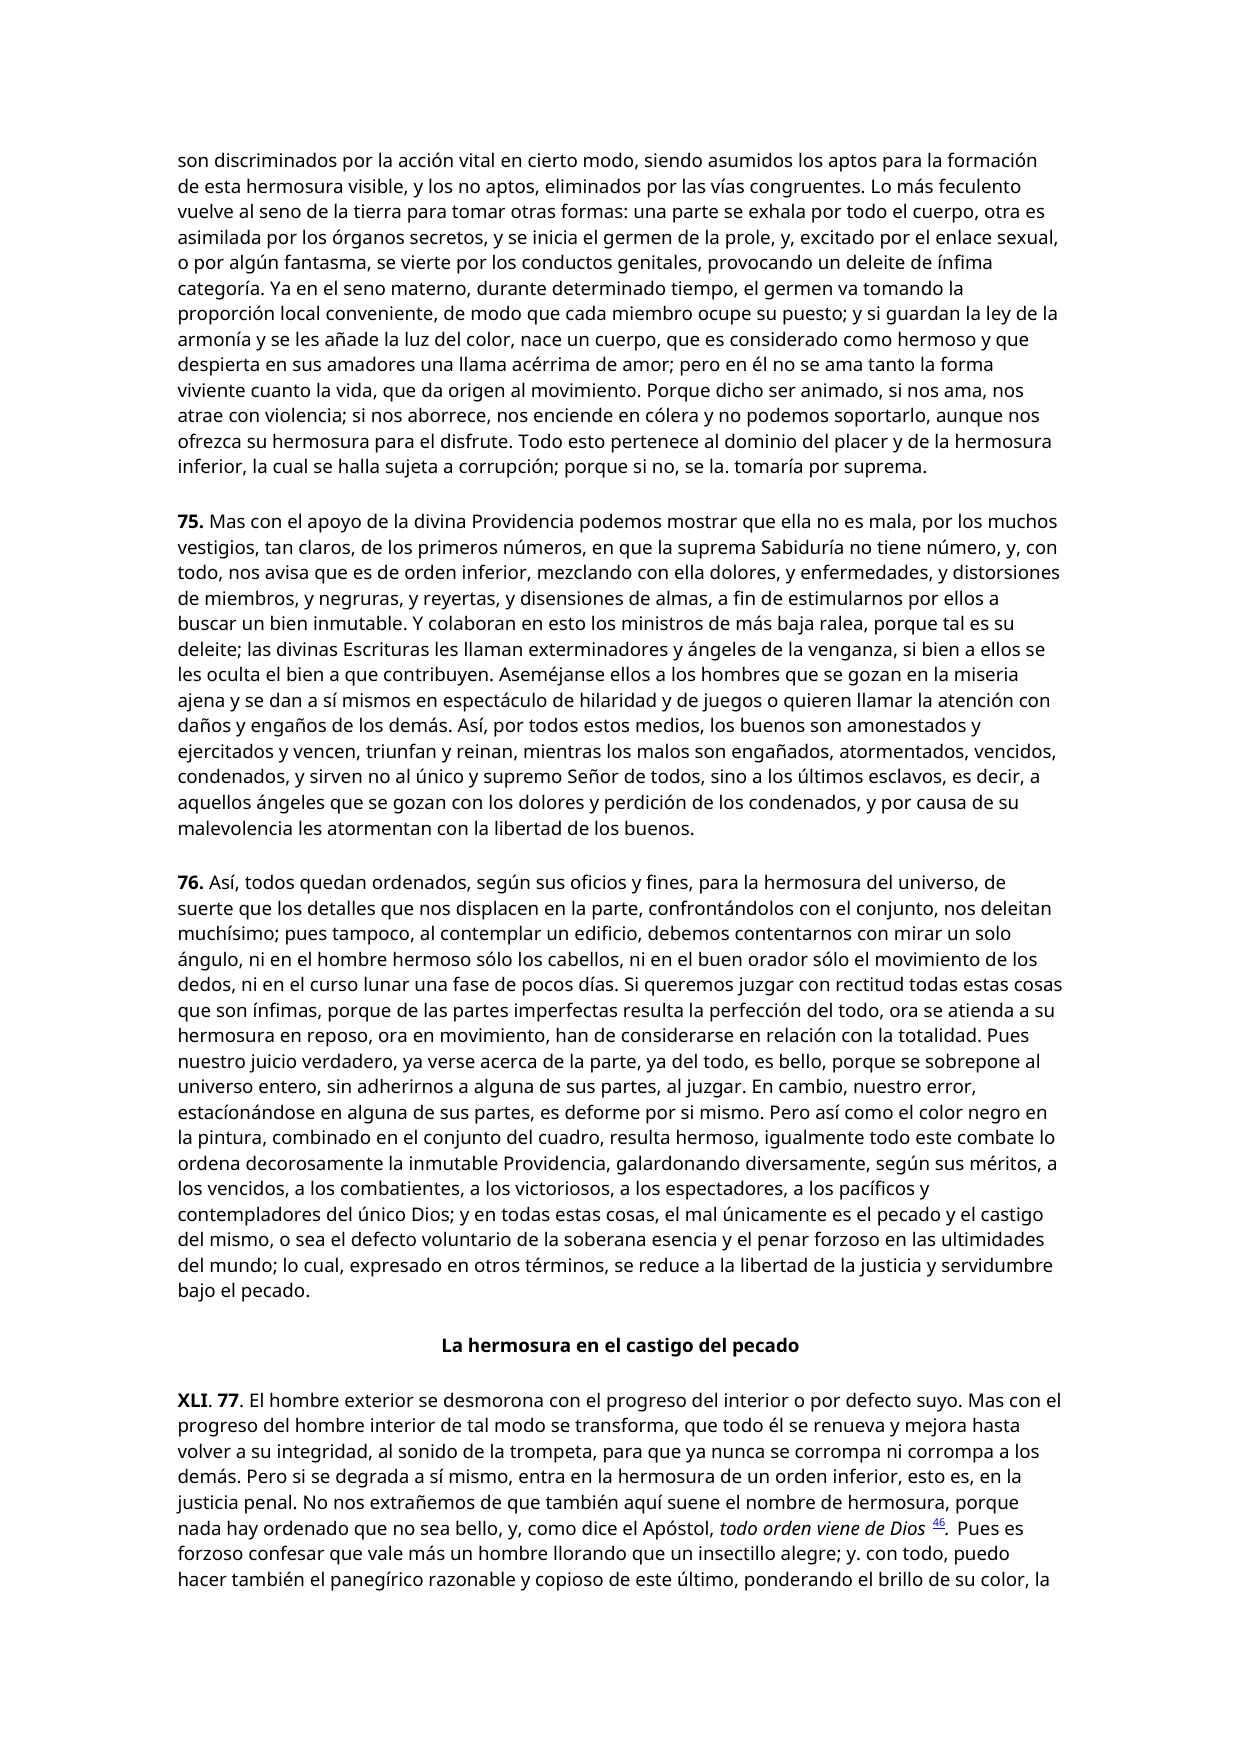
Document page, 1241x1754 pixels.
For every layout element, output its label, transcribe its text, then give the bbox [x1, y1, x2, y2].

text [177, 1387, 1063, 1591]
text La hermosura en el castigo del pecado [177, 1332, 1063, 1358]
text 75. Mas con el apoyo de la divina Providencia podemos mostrar que ella no es mala, por los muchos vestigios, tan claros, de los primeros números, en que la suprema Sabiduría no tiene número, y, con todo, nos avisa que es de orden inferior, mezclando con ella dolores, y enfermedades, y distorsiones de miembros, y negruras, y reyertas, y disensiones de almas, a fin de estimularnos por ellos a buscar un bien inmutable. Y colaboran en esto los ministros de más baja ralea, porque tal es su deleite; las divinas Escrituras les llaman exterminadores y ángeles de la venganza, si bien a ellos se les oculta el bien a que contribuyen. Aseméjanse ellos a los hombres que se gozan en la miseria ajena y se dan a sí mismos en espectáculo de hilaridad y de juegos o quieren llamar la atención con daños y engaños de los demás. Así, por todos estos medios, los buenos son amonestados y ejercitados y vencen, triunfan y reinan, mientras los malos son engañados, atormentados, vencidos, condenados, y sirven no al único y supremo Señor de todos, sino a los últimos esclavos, es decir, a aquellos ángeles que se gozan con los dolores y perdición de los condenados, y por causa de su malevolencia les atormentan con la libertad de los buenos. [177, 508, 1063, 840]
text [177, 148, 1063, 479]
text 76. Así, todos quedan ordenados, según sus oficios y fines, para la hermosura del universo, de suerte que los detalles que nos displacen en la parte, confrontándolos con el conjunto, nos deleitan muchísimo; pues tampoco, al contemplar un edificio, debemos contentarnos con mirar un solo ángulo, ni en el hombre hermoso sólo los cabellos, ni en el buen orador sólo el movimiento de los dedos, ni en el curso lunar una fase de pocos días. Si queremos juzgar con rectitud todas estas cosas que son ínfimas, porque de las partes imperfectas resulta la perfección del todo, ora se atienda a su hermosura en reposo, ora en movimiento, han de considerarse en relación con la totalidad. Pues nuestro juicio verdadero, ya verse acerca de la parte, ya del todo, es bello, porque se sobrepone al universo entero, sin adherirnos a alguna de sus partes, al juzgar. En cambio, nuestro error, estacíonándose en alguna de sus partes, es deforme por si mismo. Pero así como el color negro en la pintura, combinado en el conjunto del cuadro, resulta hermoso, igualmente todo este combate lo ordena decorosamente la inmutable Providencia, galardonando diversamente, según sus méritos, a los vencidos, a los combatientes, a los victoriosos, a los espectadores, a los pacíficos y contempladores del único Dios; y en todas estas cosas, el mal únicamente es el pecado y el castigo del mismo, o sea el defecto voluntario de la soberana esencia y el penar forzoso en las ultimidades del mundo; lo cual, expresado en otros términos, se reduce a la libertad de la justicia y servidumbre bajo el pecado. [177, 869, 1063, 1303]
